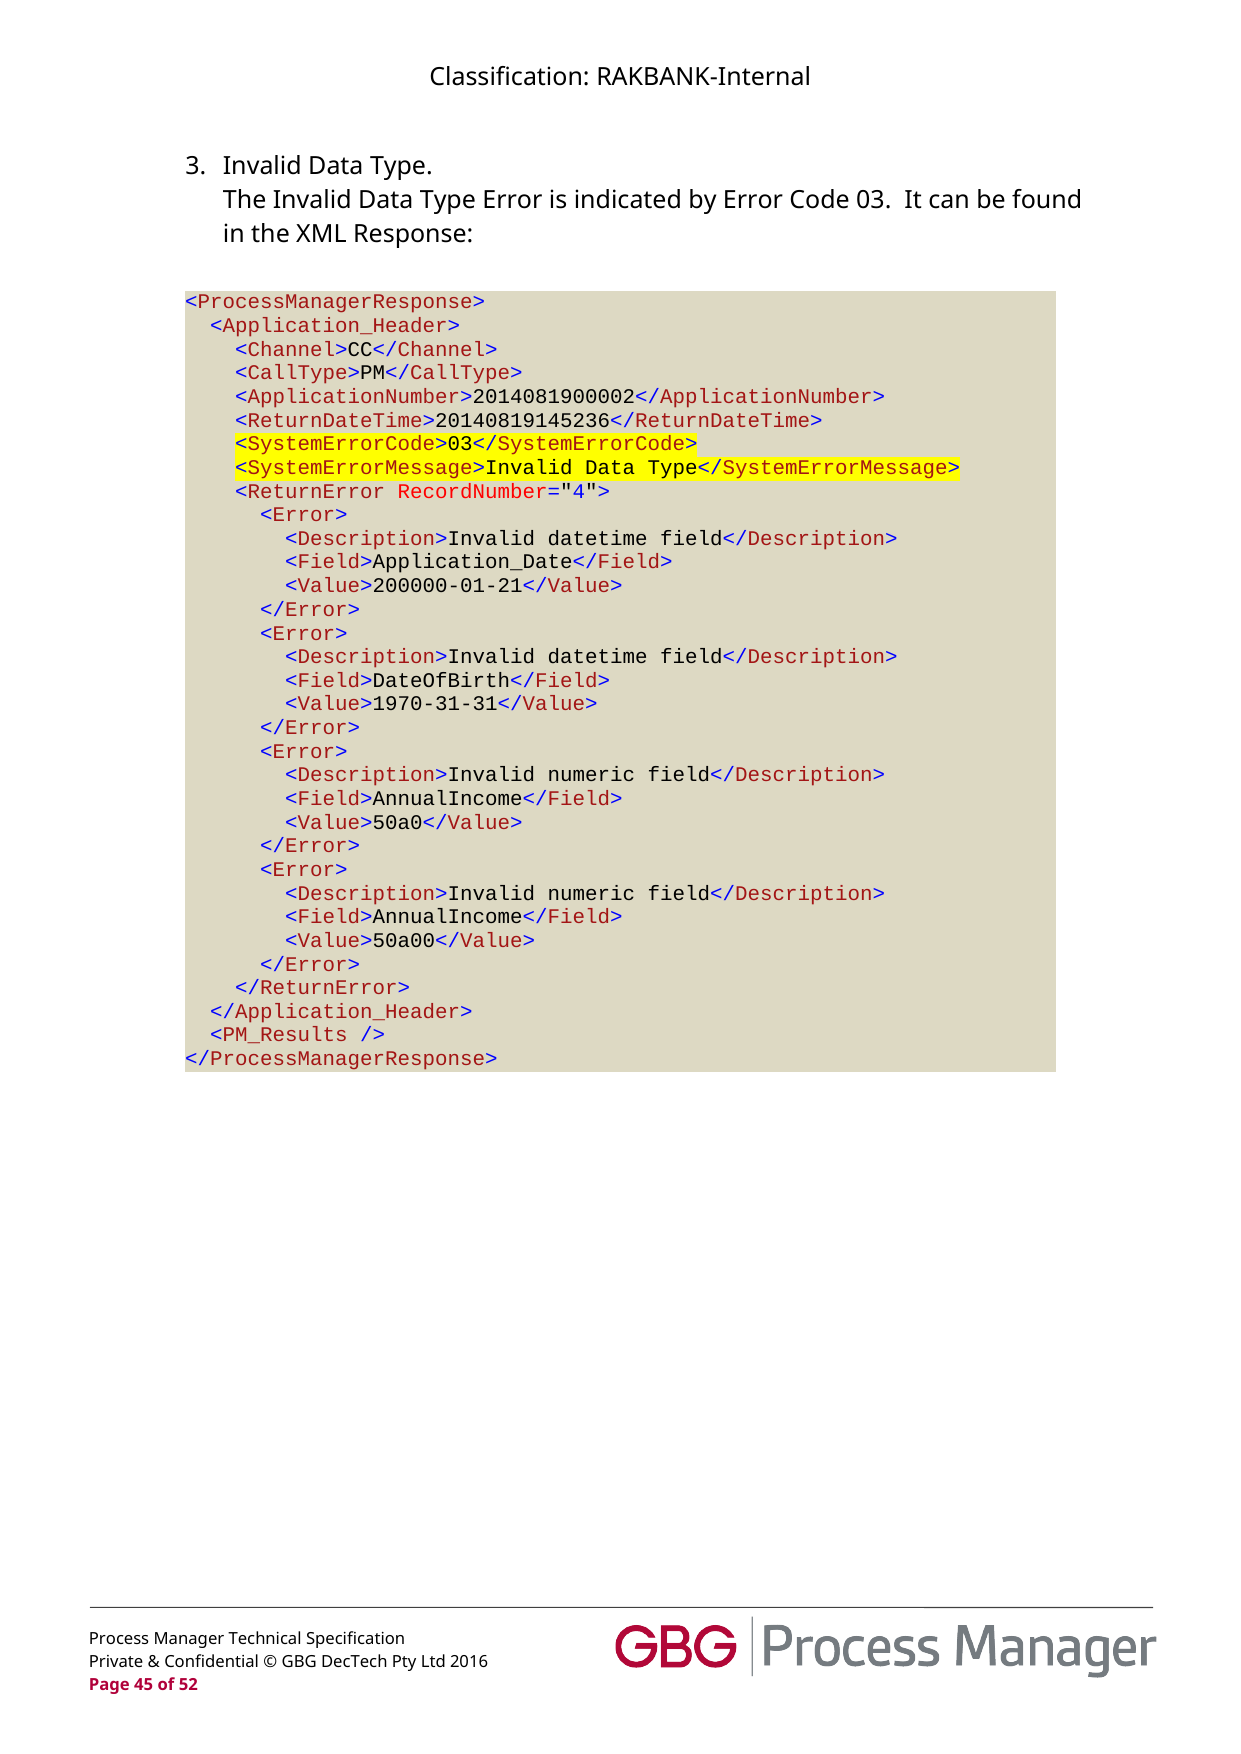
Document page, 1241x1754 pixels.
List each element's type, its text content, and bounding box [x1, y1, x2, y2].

text The Invalid Data Type Error is indicated by Error Code 03. It can be found in the XML Response: [223, 182, 1092, 250]
picture [615, 1614, 1157, 1678]
list Invalid Data Type. [185, 148, 1092, 182]
